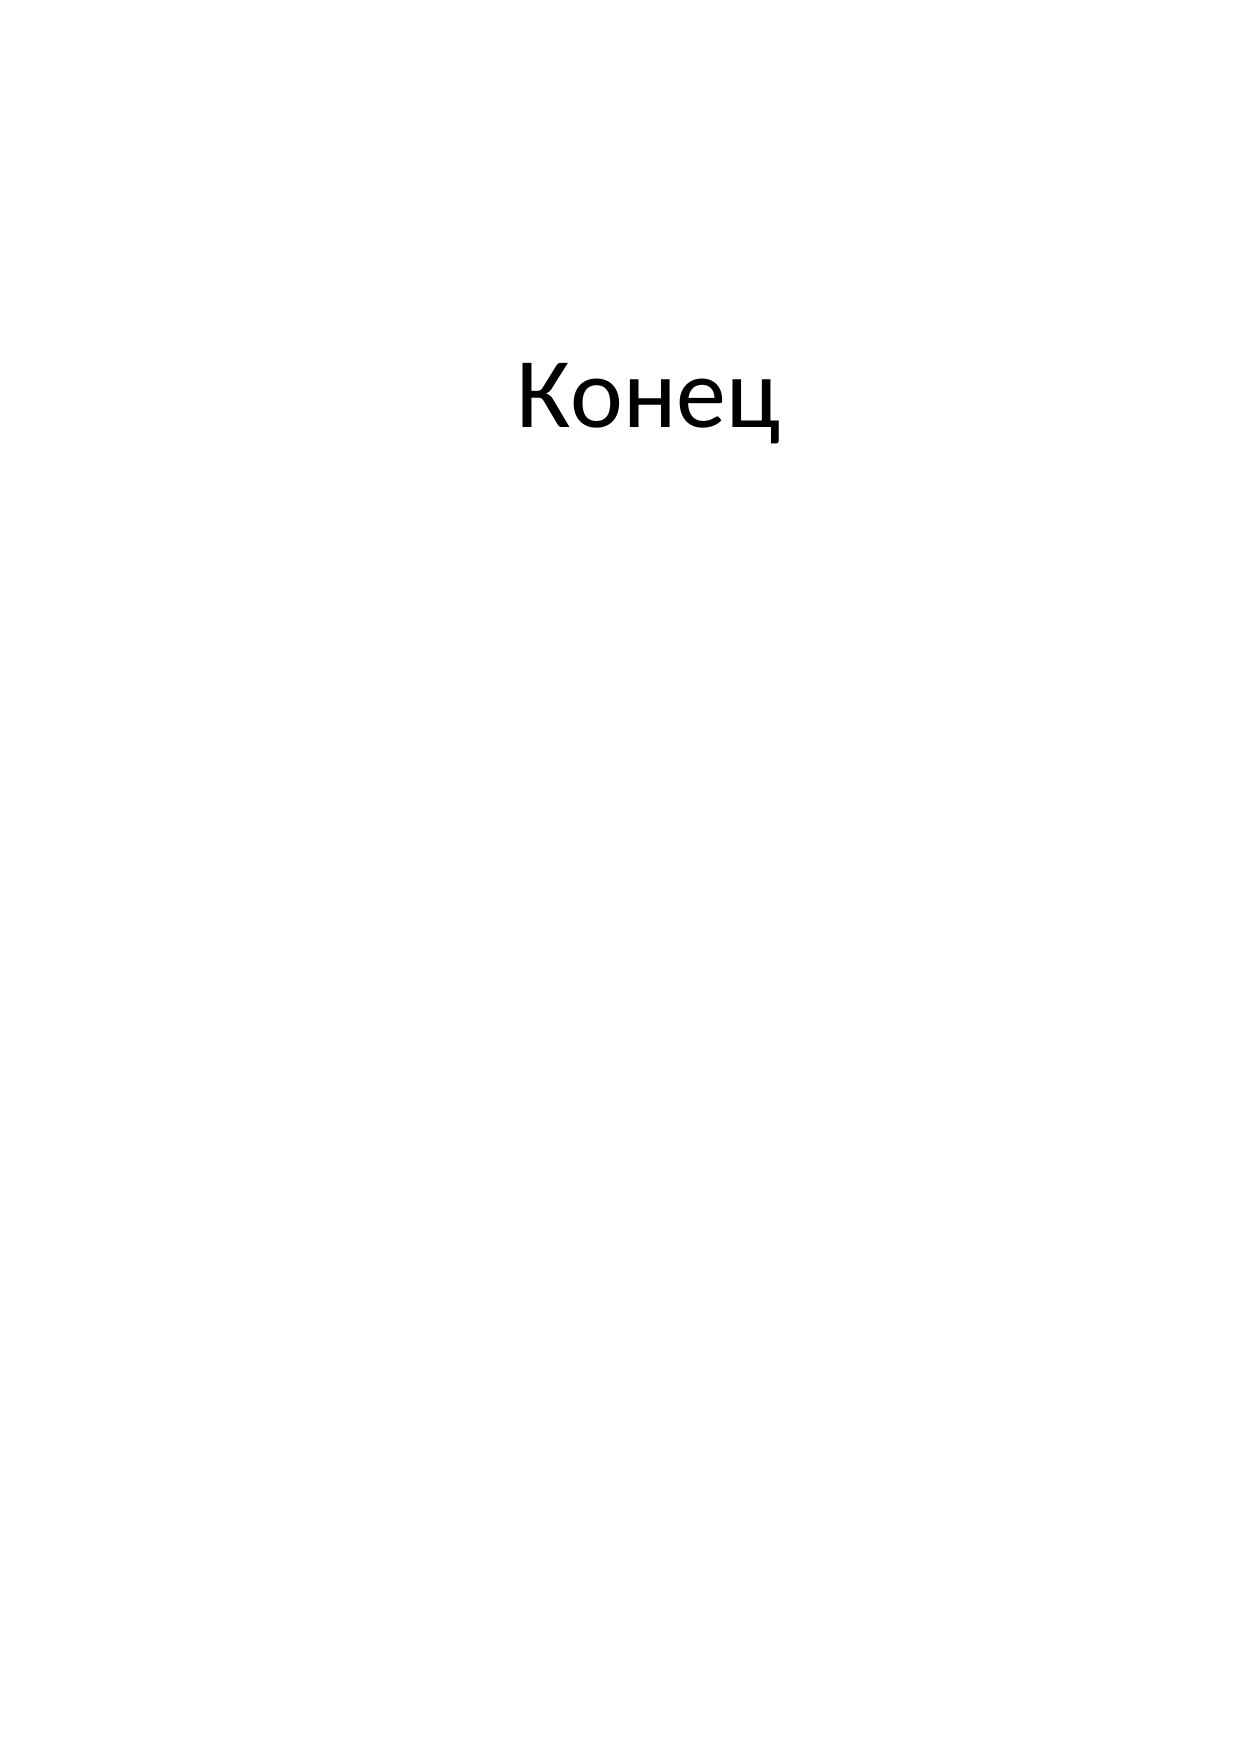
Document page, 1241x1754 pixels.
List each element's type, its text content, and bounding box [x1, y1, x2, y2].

text Конец [145, 330, 1152, 452]
